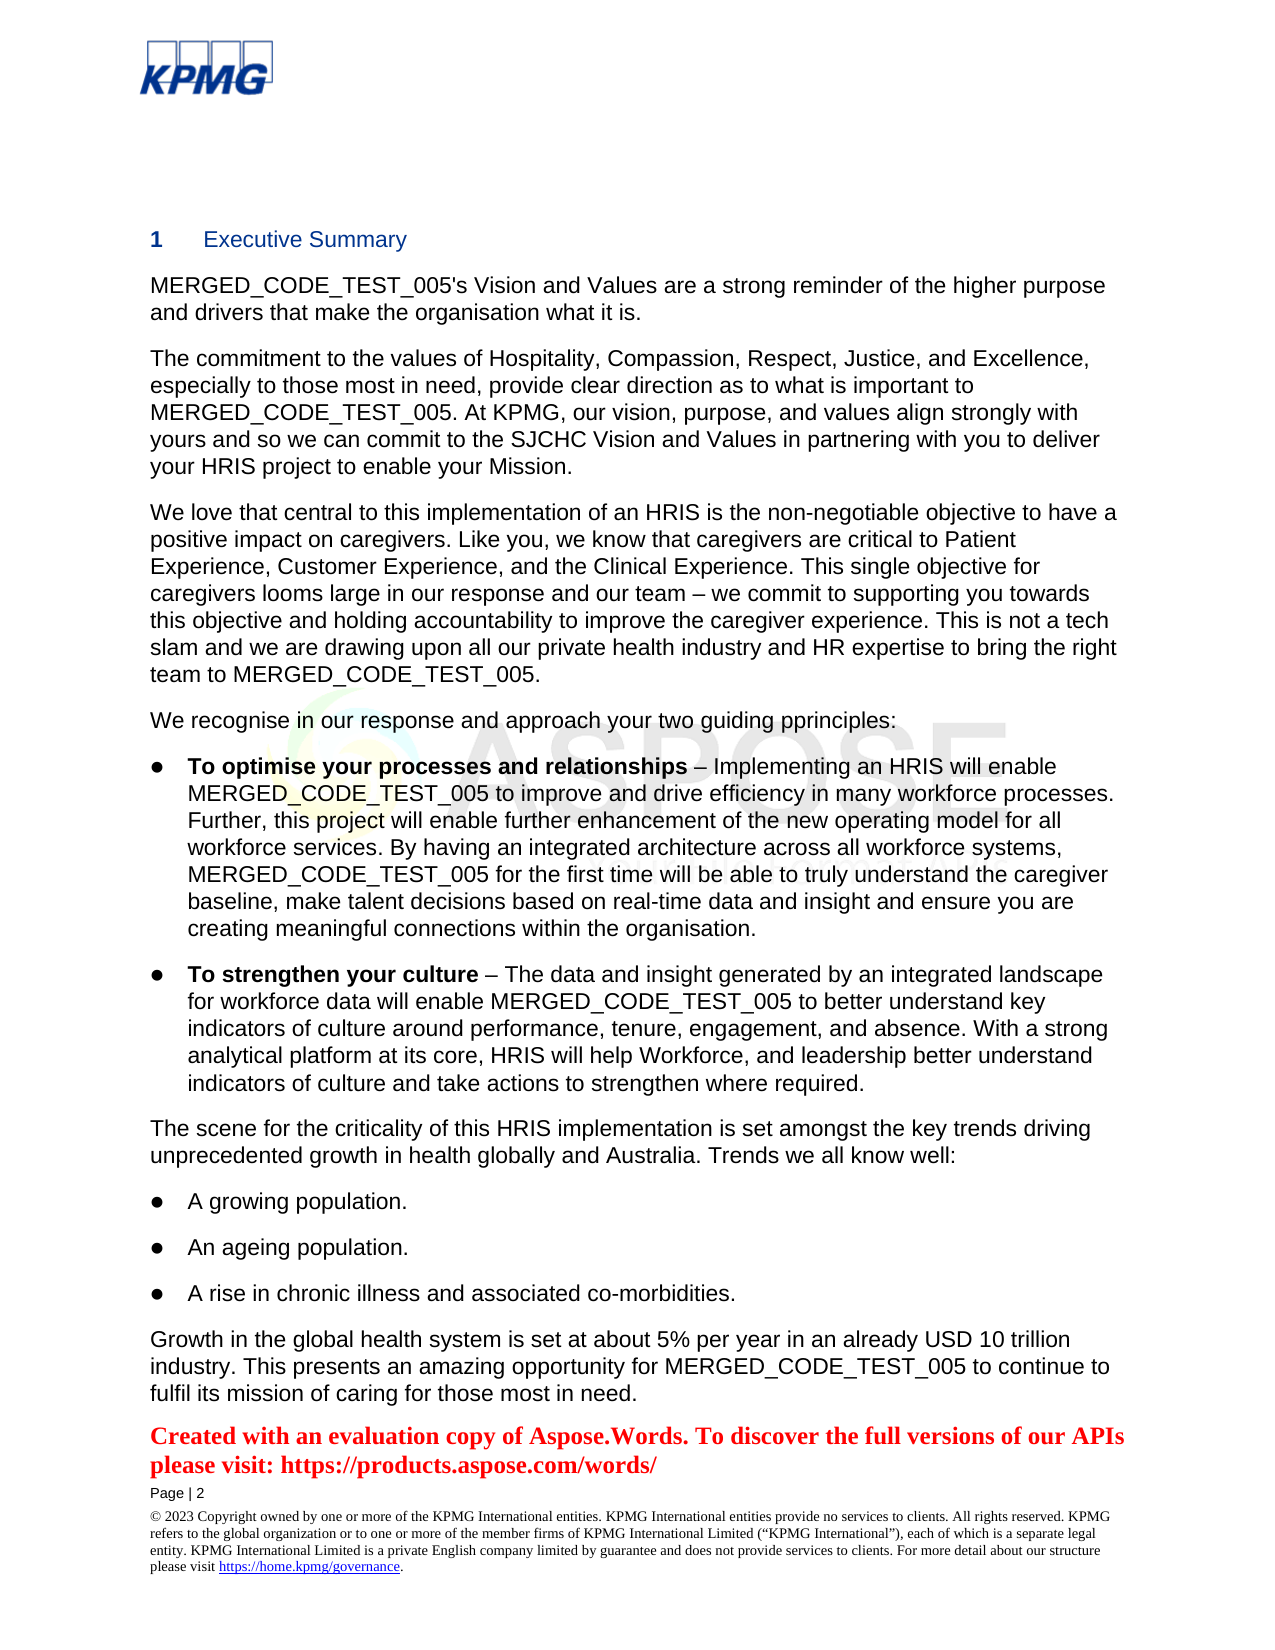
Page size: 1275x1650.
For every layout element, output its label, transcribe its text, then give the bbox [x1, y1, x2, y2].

list A rise in chronic illness and associated co-morbidities. [150, 1279, 1125, 1306]
text The scene for the criticality of this HRIS implementation is set amongst the key trends driving unprecedented growth in health globally and Australia. Trends we all know well: [150, 1114, 1125, 1169]
picture [118, 0, 302, 136]
text Growth in the global health system is set at about 5% per year in an already USD 10 trillion industry. This presents an amazing opportunity for MERGED_CODE_TEST_005 to continue to fulfil its mission of caring for those most in need. [150, 1325, 1125, 1406]
list An ageing population. [150, 1233, 1125, 1260]
list To strengthen your culture – The data and insight generated by an integrated landscape for workforce data will enable MERGED_CODE_TEST_005 to better understand key indicators of culture around performance, tenure, engagement, and absence. With a strong analytical platform at its core, HRIS will help Workforce, and leadership better understand indicators of culture and take actions to strengthen where required. [150, 960, 1125, 1096]
text We love that central to this implementation of an HRIS is the non-negotiable objective to have a positive impact on caregivers. Like you, we know that caregivers are critical to Patient Experience, Customer Experience, and the Clinical Experience. This single objective for caregivers looms large in our response and our team – we commit to supporting you towards this objective and holding accountability to improve the caregiver experience. This is not a tech slam and we are drawing upon all our private health industry and HR expertise to bring the right team to MERGED_CODE_TEST_005. [150, 498, 1125, 687]
list To optimise your processes and relationships – Implementing an HRIS will enable MERGED_CODE_TEST_005 to improve and drive efficiency in many workforce processes. Further, this project will enable further enhancement of the new operating model for all workforce services. By having an integrated architecture across all workforce systems, MERGED_CODE_TEST_005 for the first time will be able to truly understand the caregiver baseline, make talent decisions based on real-time data and insight and ensure you are creating meaningful connections within the organisation. [150, 752, 1125, 942]
list Executive Summary [150, 214, 1125, 252]
list A growing population. [150, 1187, 1125, 1214]
text The commitment to the values of Hospitality, Compassion, Respect, Justice, and Excellence, especially to those most in need, provide clear direction as to what is important to MERGED_CODE_TEST_005. At KPMG, our vision, purpose, and values align strongly with yours and so we can commit to the SJCHC Vision and Values in partnering with you to deliver your HRIS project to enable your Mission. [150, 344, 1125, 479]
text MERGED_CODE_TEST_005's Vision and Values are a strong reminder of the higher purpose and drivers that make the organisation what it is. [150, 271, 1125, 325]
text We recognise in our response and approach your two guiding pprinciples: [150, 706, 1125, 733]
